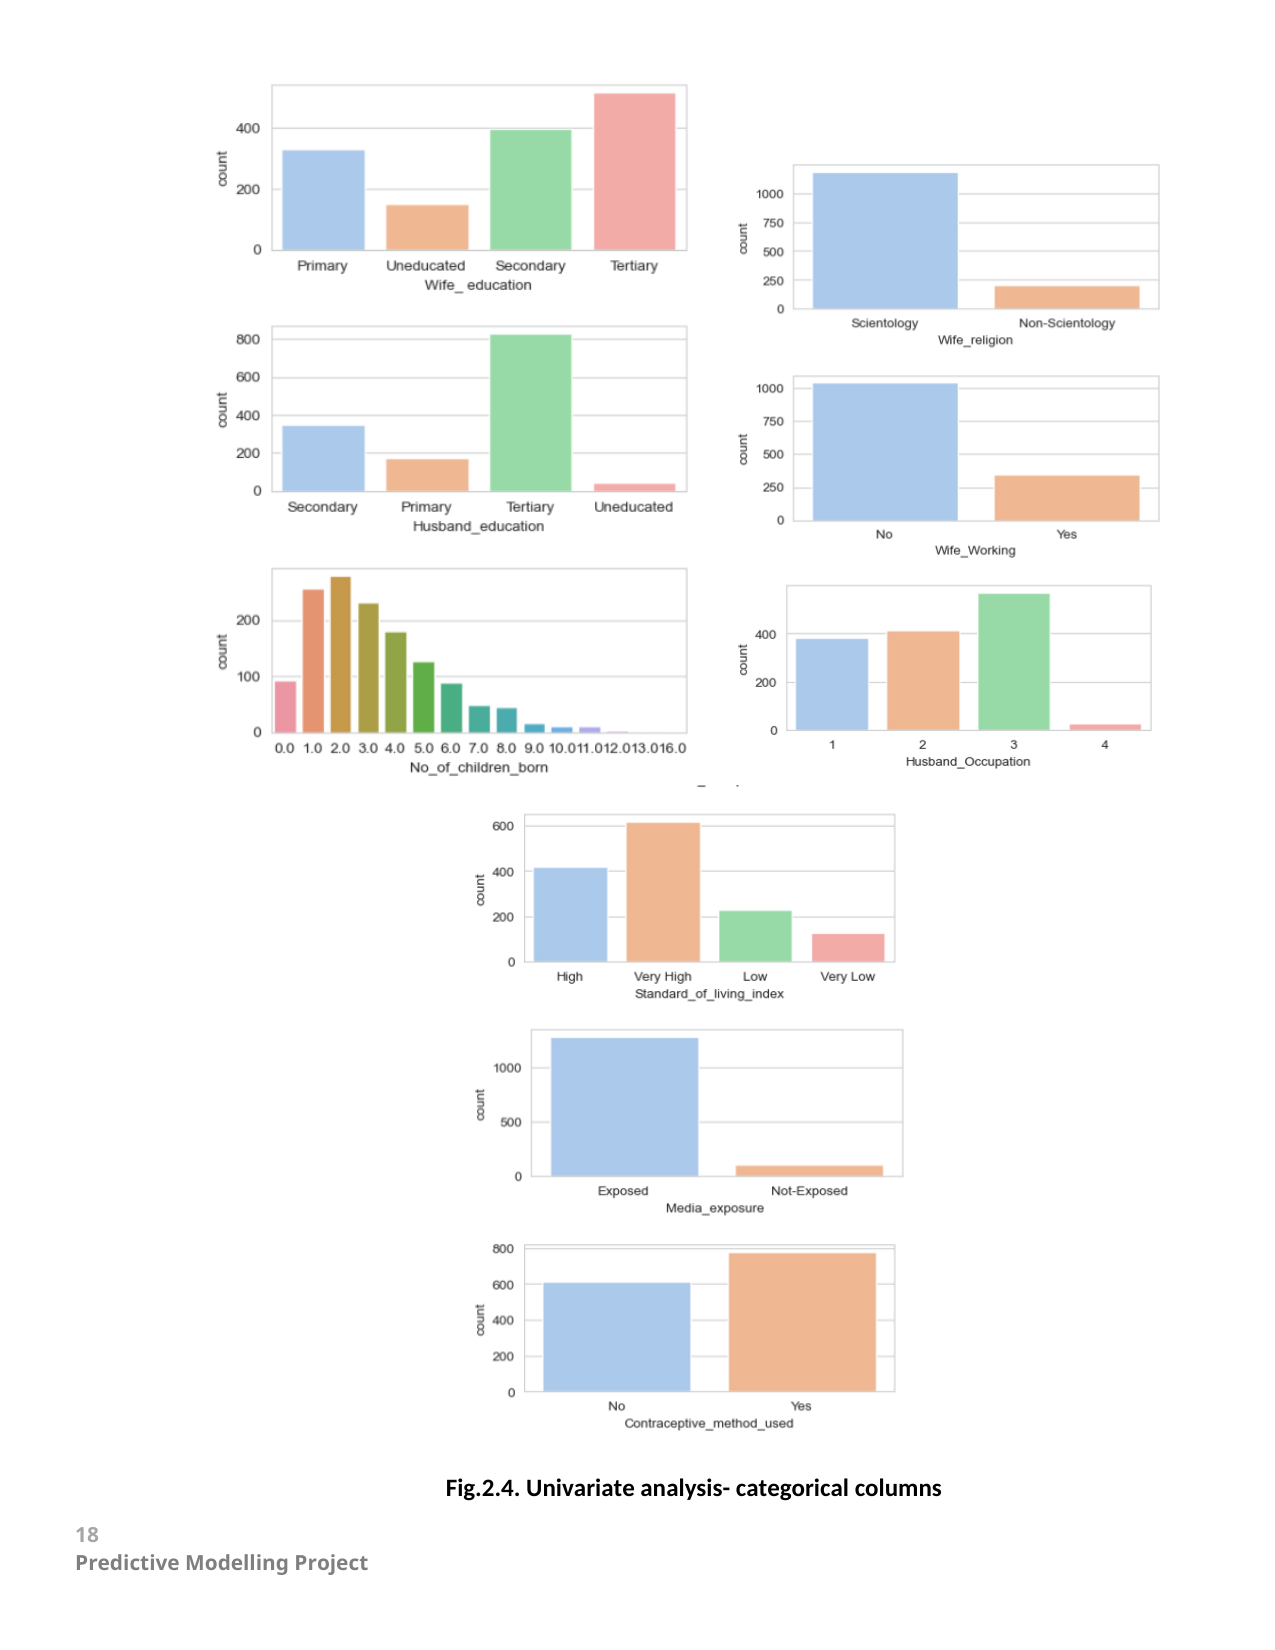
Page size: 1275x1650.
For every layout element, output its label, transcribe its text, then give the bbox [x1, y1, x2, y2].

picture [212, 75, 1176, 1442]
list Fig.2.4. Univariate analysis- categorical columns [187, 1472, 1200, 1503]
